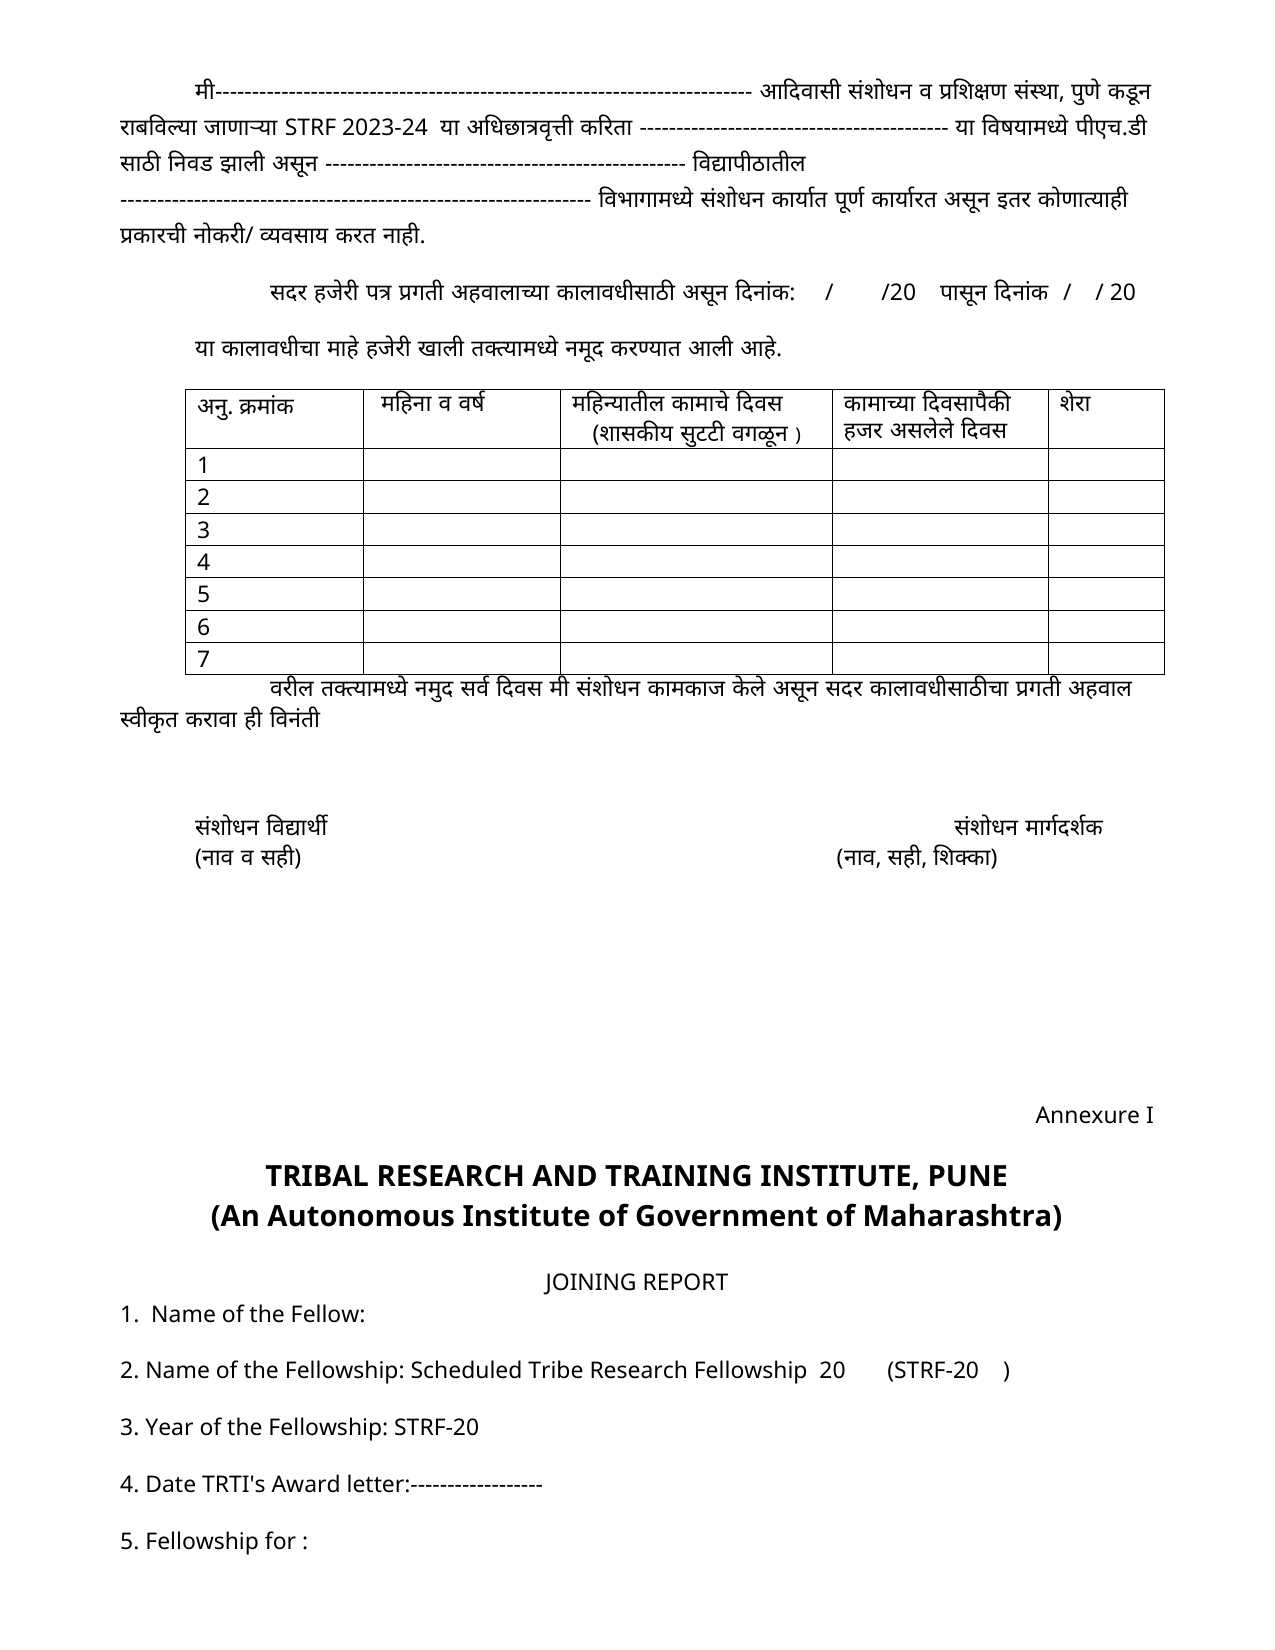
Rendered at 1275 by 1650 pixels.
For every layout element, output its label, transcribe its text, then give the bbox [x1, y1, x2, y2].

text या कालावधीचा माहे हजेरी खाली तक्त्यामध्ये नमूद करण्यात आली आहे. [120, 332, 1153, 363]
table_cell [364, 481, 560, 513]
table_cell [561, 578, 832, 609]
text TRIBAL RESEARCH AND TRAINING INSTITUTE, PUNE [120, 1156, 1153, 1195]
table_cell [833, 449, 1048, 480]
text सदर हजेरी पत्र प्रगती अहवालाच्या कालावधीसाठी असून दिनांक: / /20 पासून दिनांक / / 20 [120, 276, 1153, 307]
table_cell [364, 514, 560, 545]
table_cell 7 [186, 643, 363, 674]
table_header अनु. क्रमांक [186, 390, 363, 448]
table_header शेरा [1049, 390, 1164, 448]
table_cell 4 [186, 546, 363, 577]
text मी------------------------------------------------------------------------- आदिवासी संशोधन व प्रशिक्षण संस्था, पुणे कडून राबविल्या जाणाऱ्या STRF 2023-24 या अधिछात्रवृत्ती करिता ------------------------------------------ या विषयामध्ये पीएच.डी साठी निवड झाली असून ------------------------------------------------- विद्यापीठातील ---------------------------------------------------------------- विभागामध्ये संशोधन कार्यात पूर्ण कार्यारत असून इतर कोणात्याही प्रकारची नोकरी/ व्यवसाय करत नाही. [120, 75, 1153, 250]
text 2. Name of the Fellowship: Scheduled Tribe Research Fellowship 20 (STRF-20 ) [120, 1354, 1153, 1386]
table_cell [833, 514, 1048, 545]
text 1. Name of the Fellow: [120, 1298, 1153, 1329]
table_cell [561, 449, 832, 480]
table_cell [833, 643, 1048, 674]
text 4. Date TRTI's Award letter:------------------ [120, 1468, 1153, 1499]
table_cell [561, 514, 832, 545]
table_header महिन्यातील कामाचे दिवस (शासकीय सुटटी वगळून ) [561, 390, 832, 448]
table_cell [833, 611, 1048, 642]
table_cell [364, 643, 560, 674]
table_cell [1049, 546, 1164, 577]
table_cell [364, 449, 560, 480]
table_cell [833, 578, 1048, 609]
text Annexure I [120, 1099, 1153, 1130]
table_cell [561, 611, 832, 642]
text वरील तक्त्यामध्ये नमुद सर्व दिवस मी संशोधन कामकाज केले असून सदर कालावधीसाठीचा प्रगती अहवाल स्वीकृत करावा ही विनंती [120, 675, 1153, 732]
table_cell [364, 611, 560, 642]
table_header कामाच्या दिवसापैकी हजर असलेले दिवस [833, 390, 1048, 448]
table_cell [364, 578, 560, 609]
table_header महिना व वर्ष [364, 390, 560, 448]
table_cell 1 [186, 449, 363, 480]
text 5. Fellowship for : [120, 1525, 1153, 1556]
table_cell [1049, 643, 1164, 674]
table_cell [1049, 578, 1164, 609]
table_cell [561, 546, 832, 577]
table_cell 5 [186, 578, 363, 609]
table_cell 6 [186, 611, 363, 642]
table_cell [364, 546, 560, 577]
text JOINING REPORT [120, 1266, 1153, 1298]
table_cell [833, 481, 1048, 513]
table_cell [1049, 514, 1164, 545]
table_cell 2 [186, 481, 363, 513]
table_cell [561, 643, 832, 674]
text 3. Year of the Fellowship: STRF-20 [120, 1411, 1153, 1442]
text (An Autonomous Institute of Government of Maharashtra) [120, 1195, 1153, 1235]
table_cell [1049, 481, 1164, 513]
table_cell [1049, 611, 1164, 642]
table_cell 3 [186, 514, 363, 545]
table_cell [1049, 449, 1164, 480]
table_cell [833, 546, 1048, 577]
text (नाव व सही) (नाव, सही, शिक्का) [120, 841, 1153, 872]
table_cell [561, 481, 832, 513]
text संशोधन विद्यार्थी संशोधन मार्गदर्शक [120, 814, 1153, 841]
